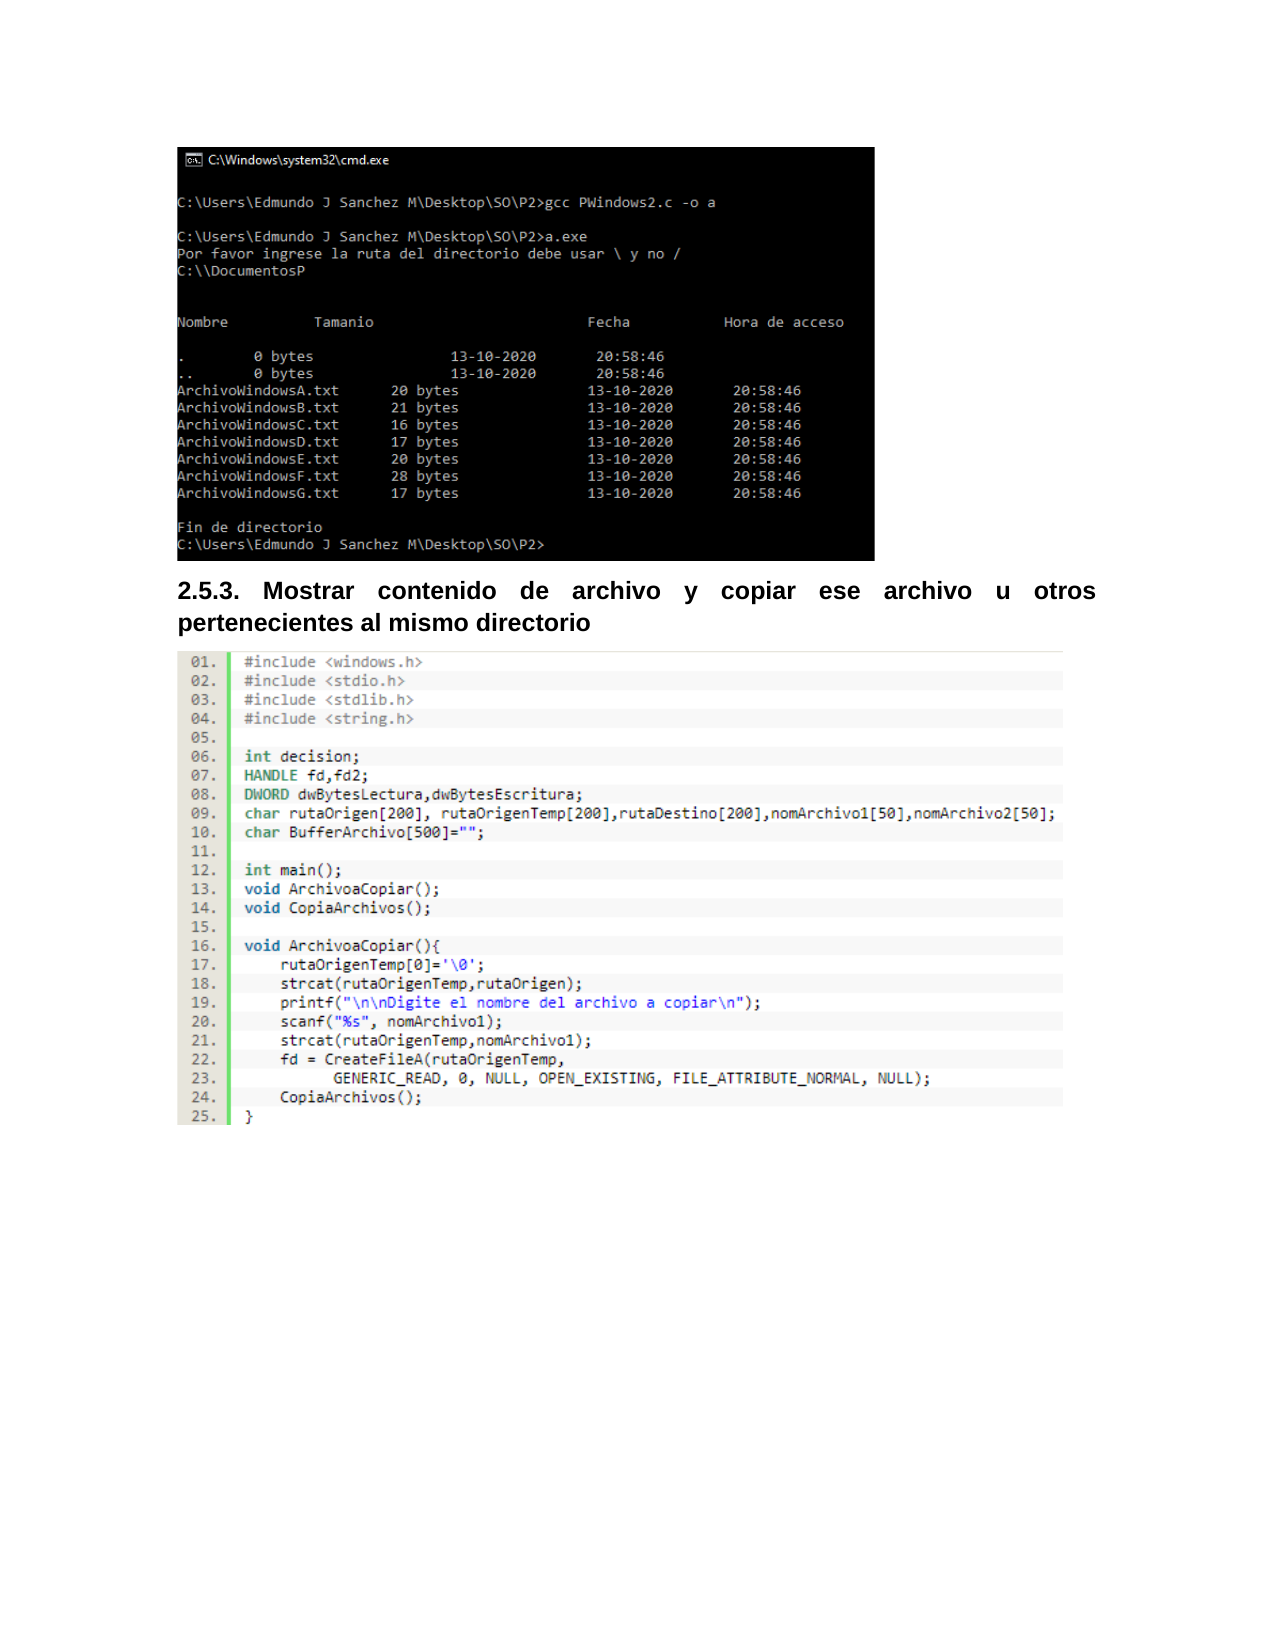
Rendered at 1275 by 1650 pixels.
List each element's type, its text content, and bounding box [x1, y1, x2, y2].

text 2.5.3. Mostrar contenido de archivo y copiar ese archivo u otros pertenecientes al mismo directorio [177, 576, 1098, 636]
picture [177, 147, 875, 561]
picture [177, 651, 1063, 1125]
